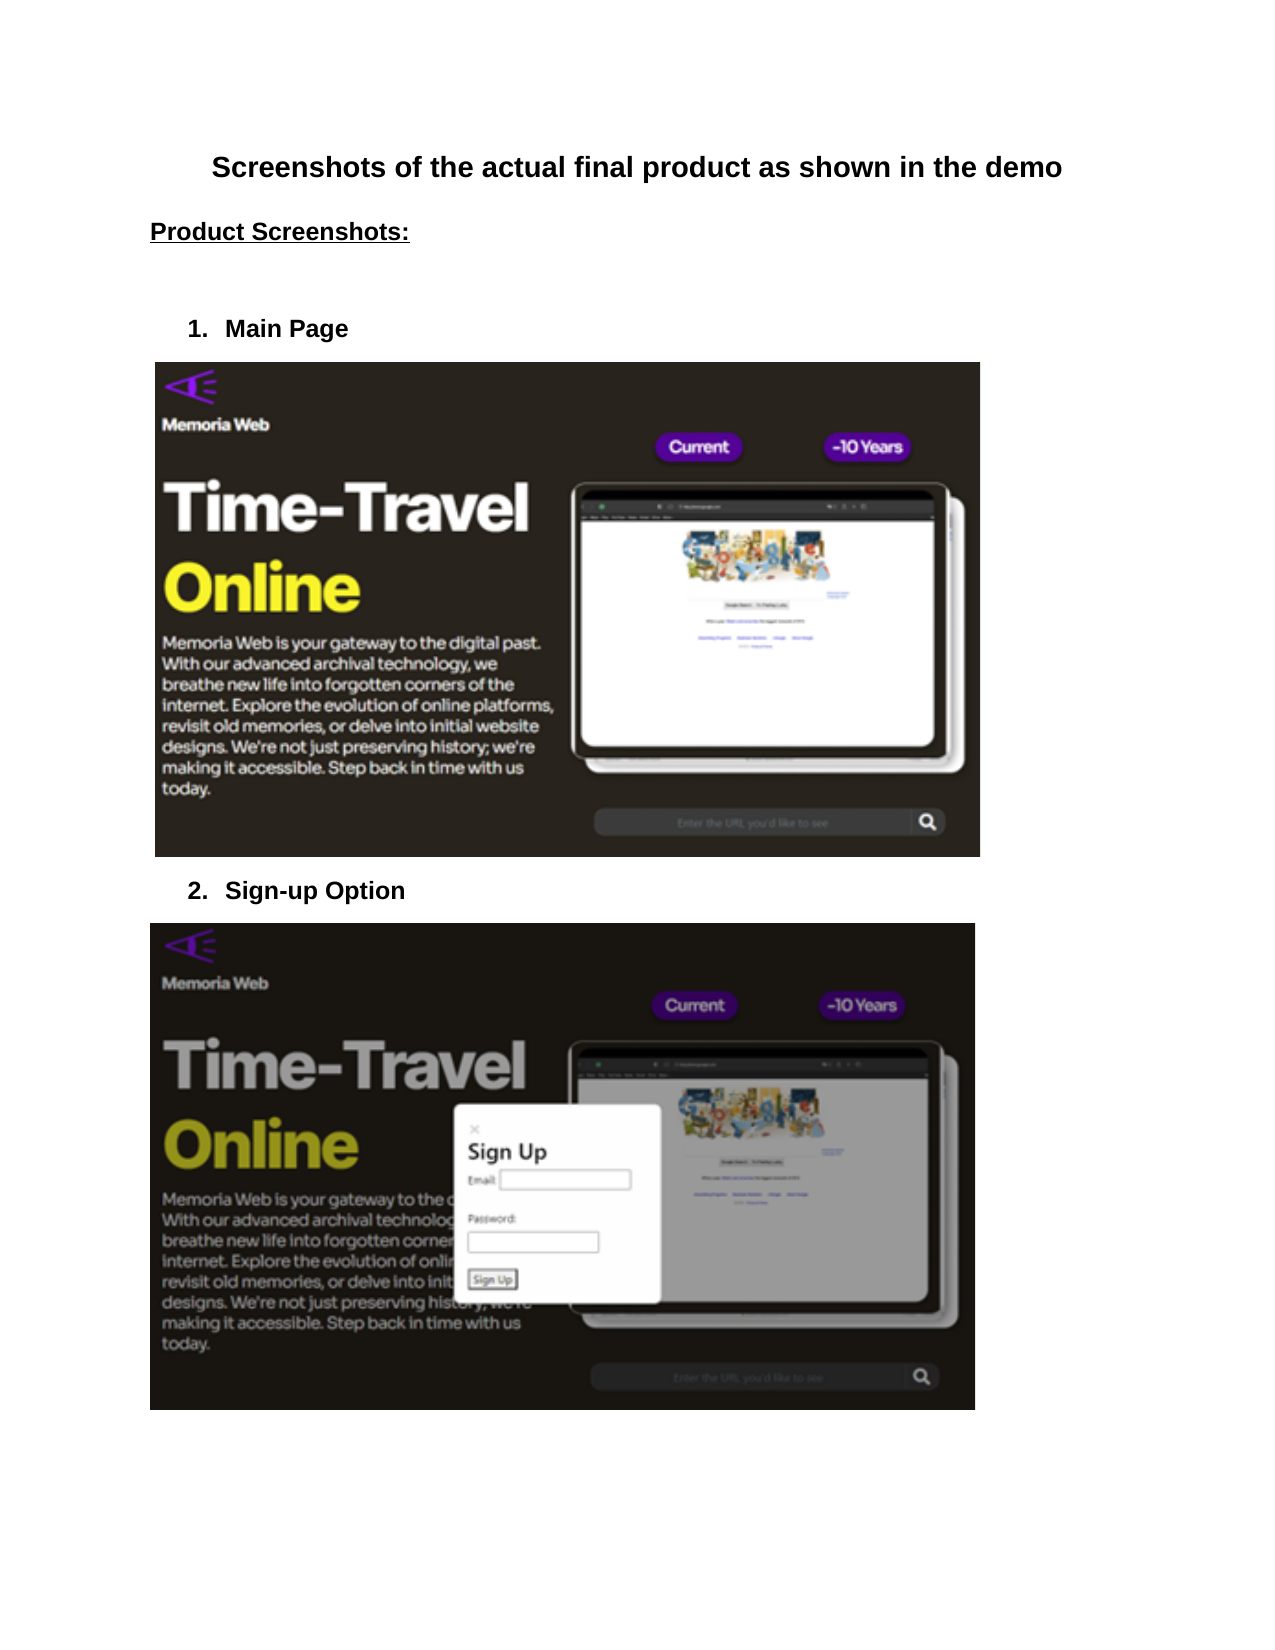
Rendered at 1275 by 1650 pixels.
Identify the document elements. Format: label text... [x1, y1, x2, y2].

text Product Screenshots: [150, 217, 1125, 246]
subtitle Screenshots of the actual final product as shown in the demo [150, 150, 1125, 183]
picture [155, 362, 981, 857]
list Main Page [187, 314, 1125, 343]
picture [150, 923, 976, 1410]
list Sign-up Option [187, 876, 1125, 905]
